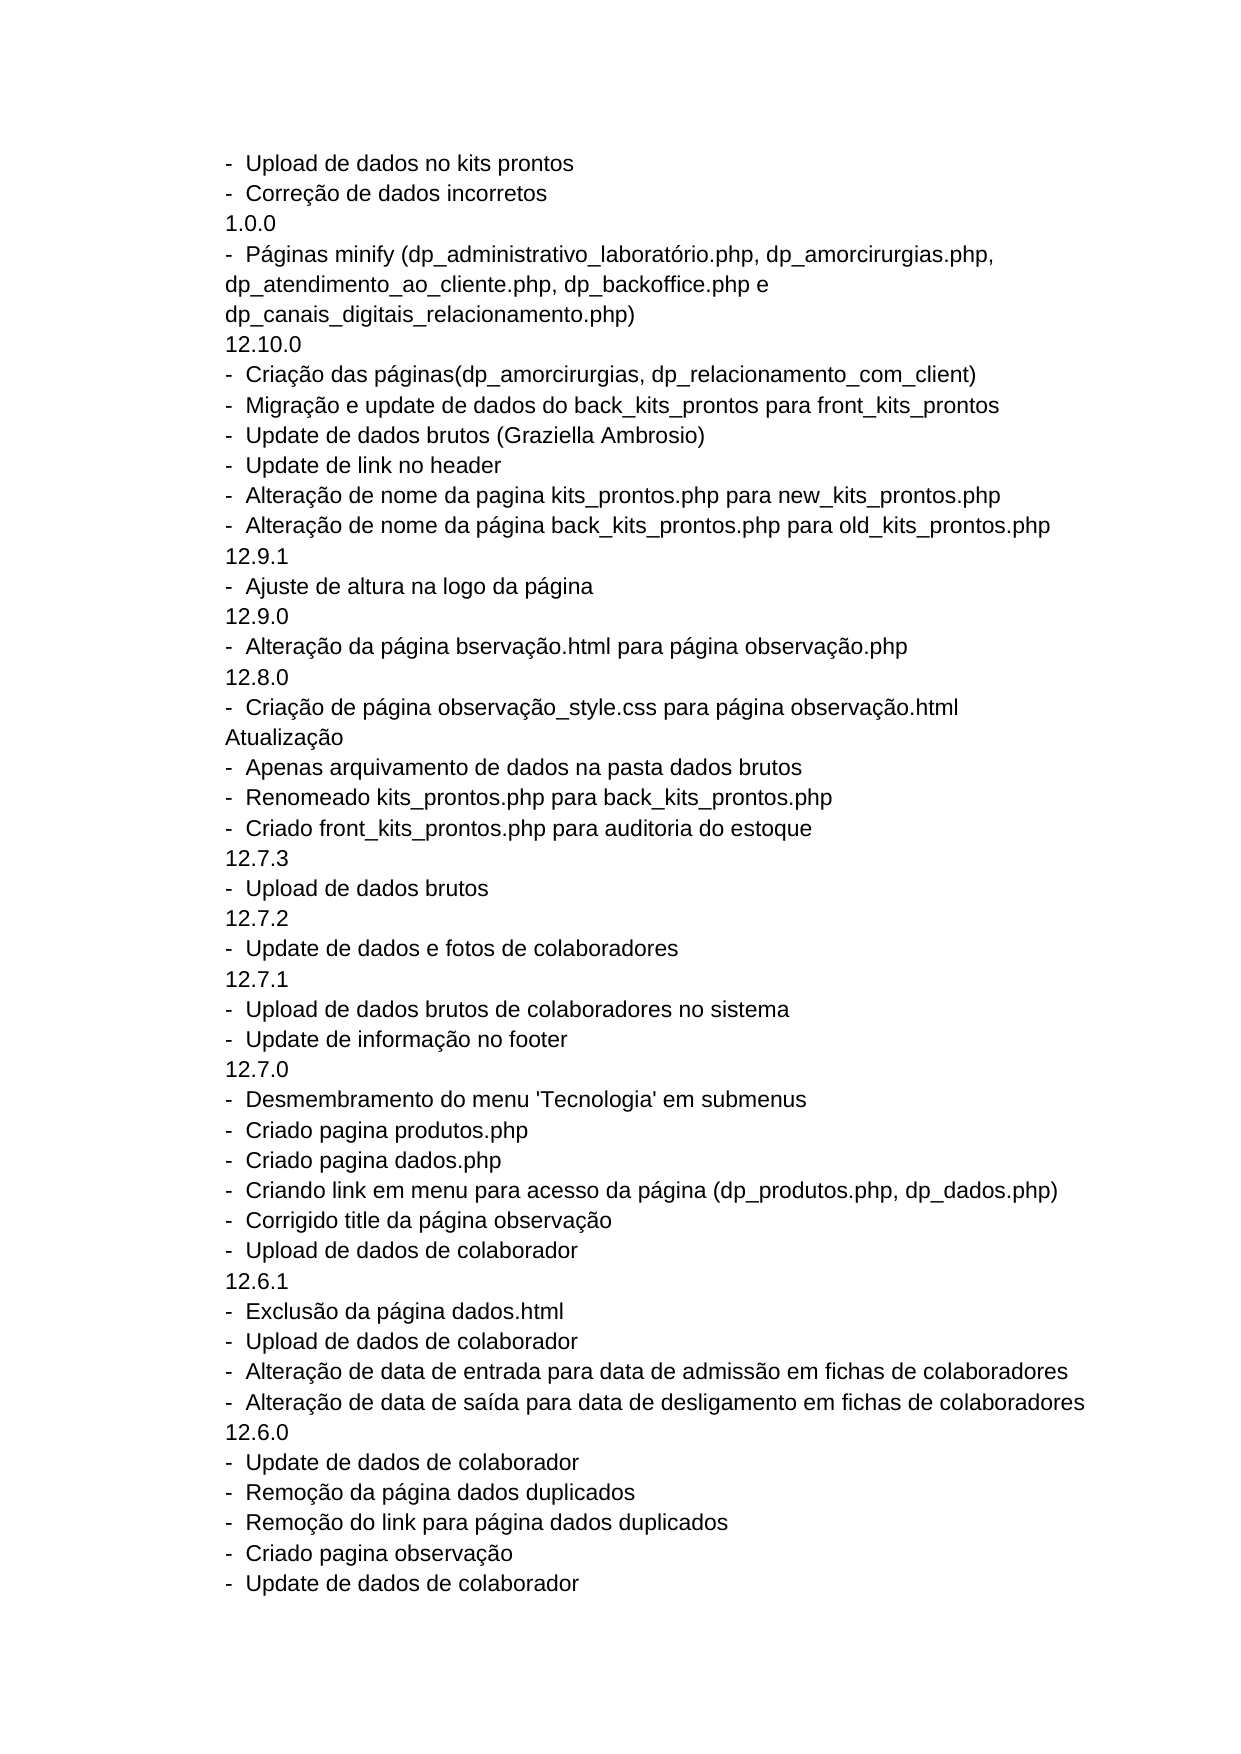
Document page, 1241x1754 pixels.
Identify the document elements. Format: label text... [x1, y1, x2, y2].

text - Upload de dados brutos de colaboradores no sistema [225, 996, 1090, 1022]
text - Alteração de data de saída para data de desligamento em fichas de colaboradores [225, 1388, 1090, 1415]
text - Upload de dados no kits prontos [225, 150, 1090, 176]
text - Remoção do link para página dados duplicados [225, 1509, 1090, 1536]
text 12.7.3 [225, 845, 1090, 871]
text - Upload de dados de colaborador [225, 1237, 1090, 1264]
text 12.6.1 [225, 1268, 1090, 1294]
text - Alteração de nome da pagina kits_prontos.php para new_kits_prontos.php [225, 482, 1090, 509]
text - Criado pagina observação [225, 1539, 1090, 1566]
text Atualização [225, 724, 1090, 750]
text 1.0.0 [225, 210, 1090, 237]
text - Alteração de data de entrada para data de admissão em fichas de colaboradores [225, 1358, 1090, 1385]
text - Update de dados de colaborador [225, 1570, 1090, 1596]
text - Páginas minify (dp_administrativo_laboratório.php, dp_amorcirurgias.php, dp_atendimento_ao_cliente.php, dp_backoffice.php e dp_canais_digitais_relacionamento.php) [225, 241, 1090, 327]
text - Update de link no header [225, 452, 1090, 478]
text - Ajuste de altura na logo da página [225, 573, 1090, 599]
text 12.7.2 [225, 905, 1090, 932]
text - Update de dados e fotos de colaboradores [225, 935, 1090, 962]
text - Migração e update de dados do back_kits_prontos para front_kits_prontos [225, 392, 1090, 418]
text - Alteração da página bservação.html para página observação.php [225, 633, 1090, 660]
text 12.9.1 [225, 543, 1090, 569]
text - Corrigido title da página observação [225, 1207, 1090, 1234]
text 12.6.0 [225, 1419, 1090, 1445]
text - Correção de dados incorretos [225, 180, 1090, 207]
text - Update de dados brutos (Graziella Ambrosio) [225, 422, 1090, 448]
text 12.8.0 [225, 663, 1090, 690]
text - Exclusão da página dados.html [225, 1298, 1090, 1324]
text - Update de informação no footer [225, 1026, 1090, 1052]
text - Upload de dados de colaborador [225, 1328, 1090, 1354]
text - Alteração de nome da página back_kits_prontos.php para old_kits_prontos.php [225, 512, 1090, 539]
text 12.7.1 [225, 966, 1090, 992]
text - Apenas arquivamento de dados na pasta dados brutos [225, 754, 1090, 781]
text - Upload de dados brutos [225, 875, 1090, 901]
text - Renomeado kits_prontos.php para back_kits_prontos.php [225, 784, 1090, 811]
text - Update de dados de colaborador [225, 1449, 1090, 1475]
text - Remoção da página dados duplicados [225, 1479, 1090, 1506]
text 12.10.0 [225, 331, 1090, 358]
text - Criação das páginas(dp_amorcirurgias, dp_relacionamento_com_client) [225, 361, 1090, 388]
text - Criado pagina produtos.php [225, 1117, 1090, 1143]
text - Criando link em menu para acesso da página (dp_produtos.php, dp_dados.php) [225, 1177, 1090, 1203]
text - Desmembramento do menu 'Tecnologia' em submenus [225, 1086, 1090, 1113]
text - Criado pagina dados.php [225, 1147, 1090, 1173]
text 12.7.0 [225, 1056, 1090, 1083]
text - Criação de página observação_style.css para página observação.html [225, 694, 1090, 720]
text - Criado front_kits_prontos.php para auditoria do estoque [225, 814, 1090, 841]
text 12.9.0 [225, 603, 1090, 629]
